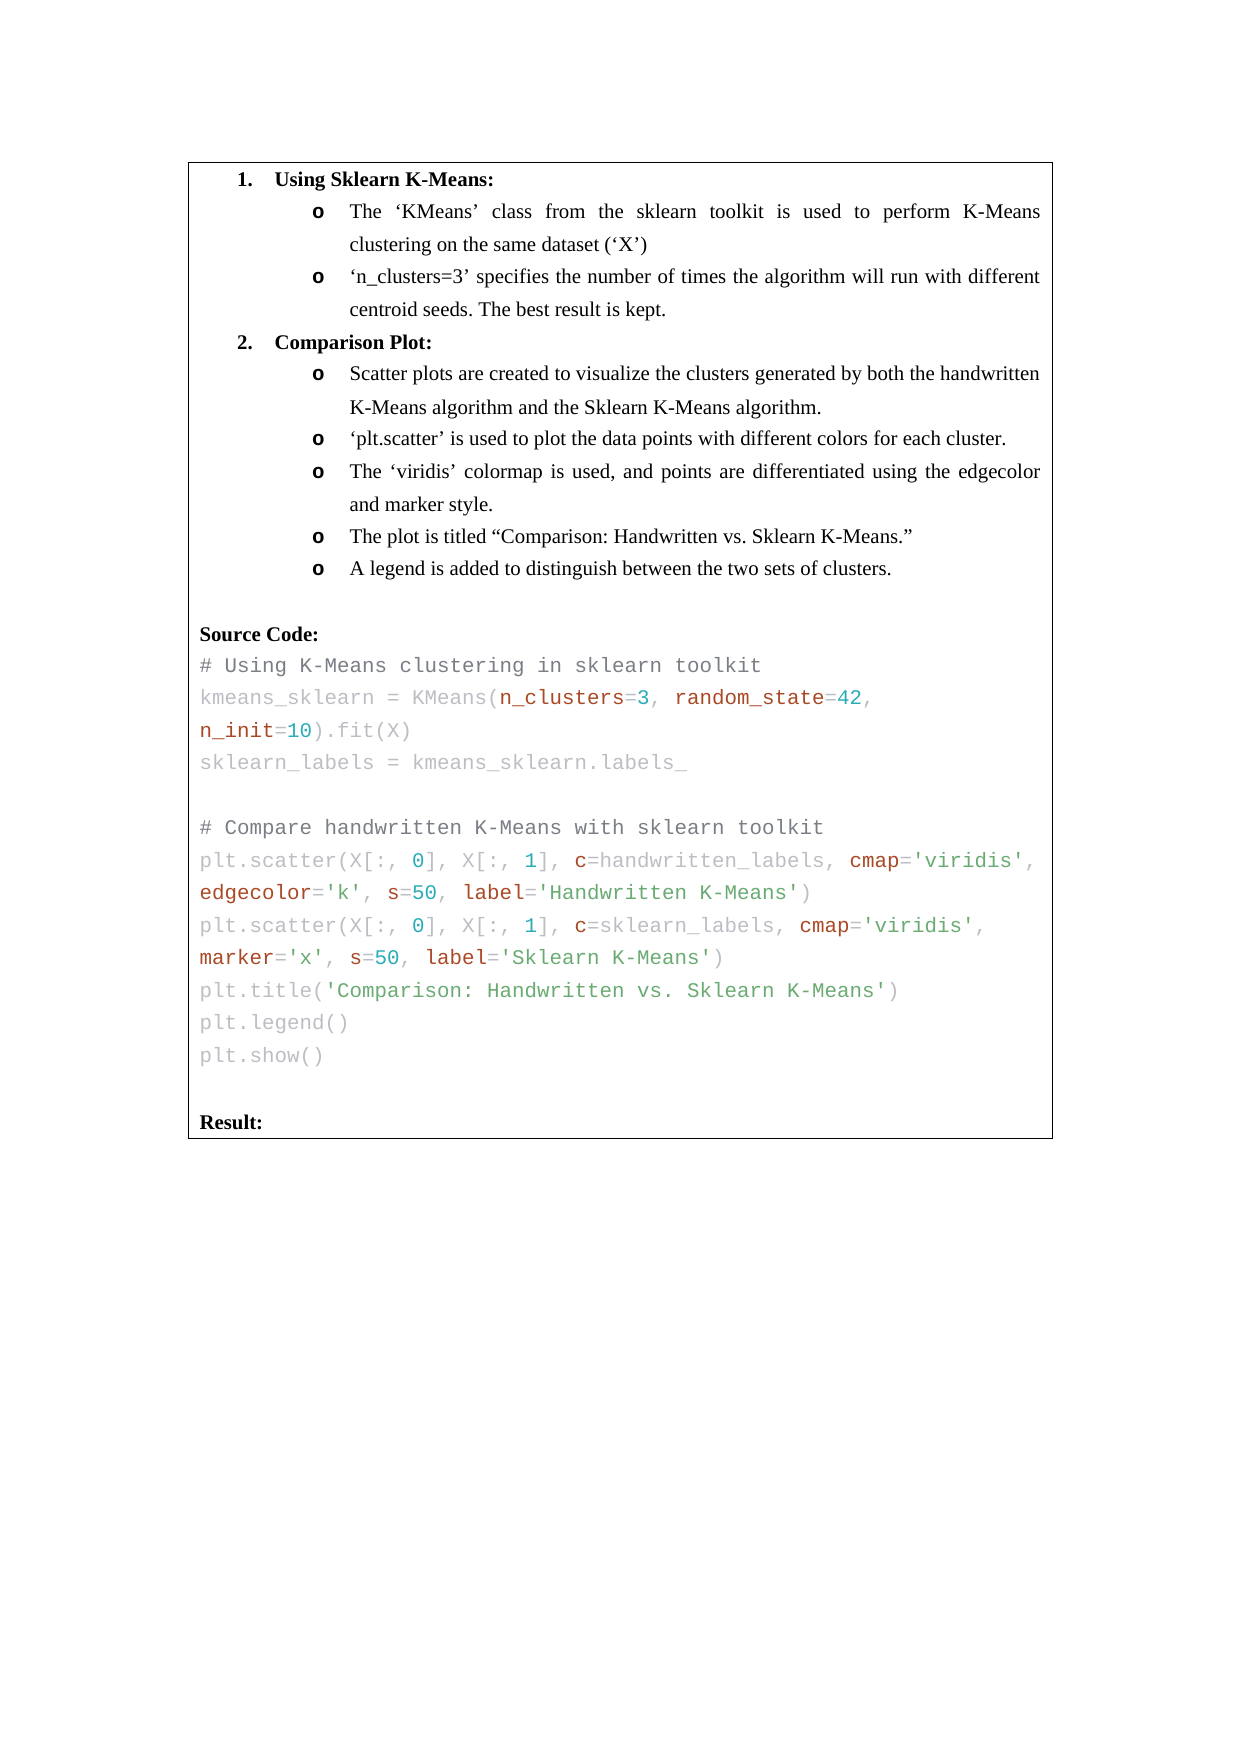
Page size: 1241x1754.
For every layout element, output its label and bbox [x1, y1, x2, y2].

table_header [189, 163, 1052, 1138]
